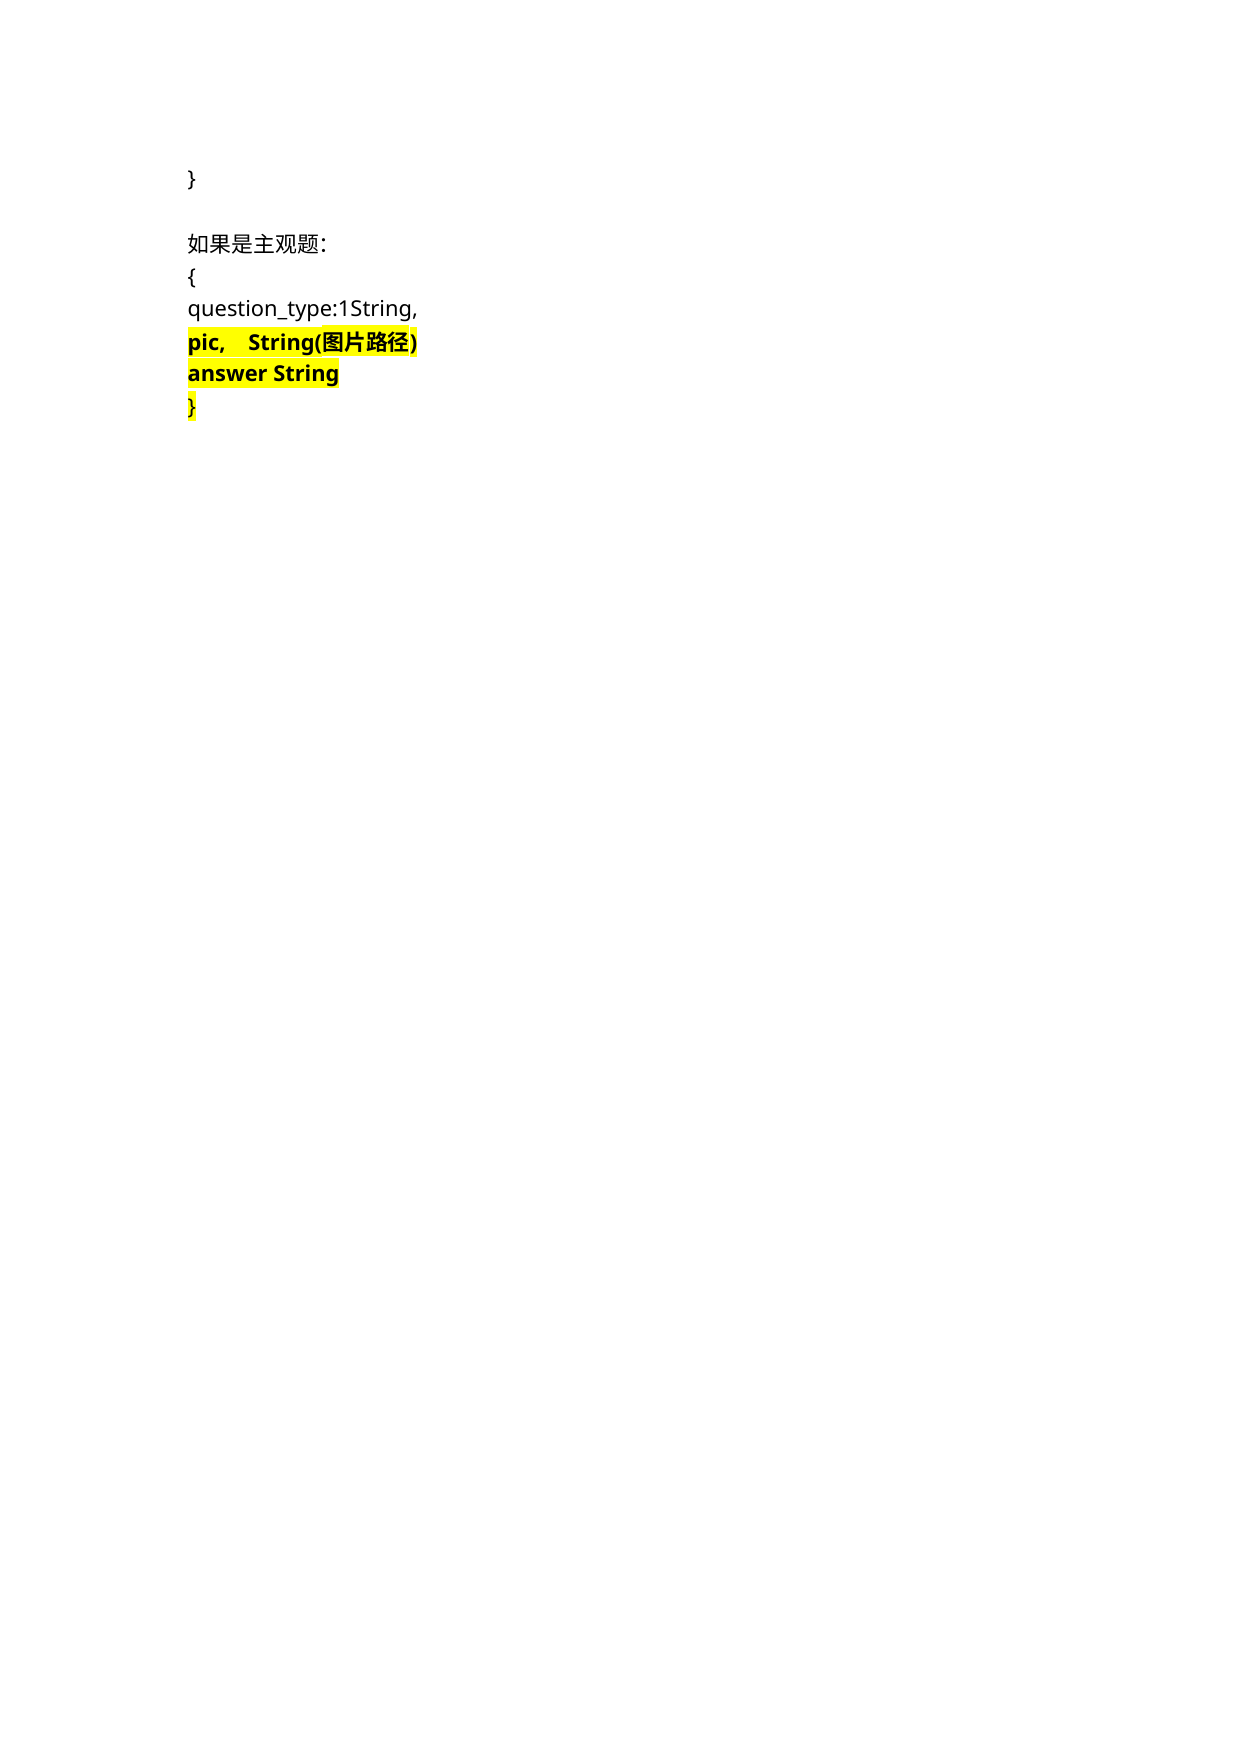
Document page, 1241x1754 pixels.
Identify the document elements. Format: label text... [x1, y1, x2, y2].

text 如果是主观题： [187, 227, 1053, 259]
text } [187, 162, 1053, 194]
text } [187, 389, 1053, 422]
text { [187, 259, 1053, 292]
text question_type:1String, [187, 292, 1053, 324]
text answer String [187, 357, 1053, 389]
text pic, String(图片路径) [187, 324, 1053, 357]
